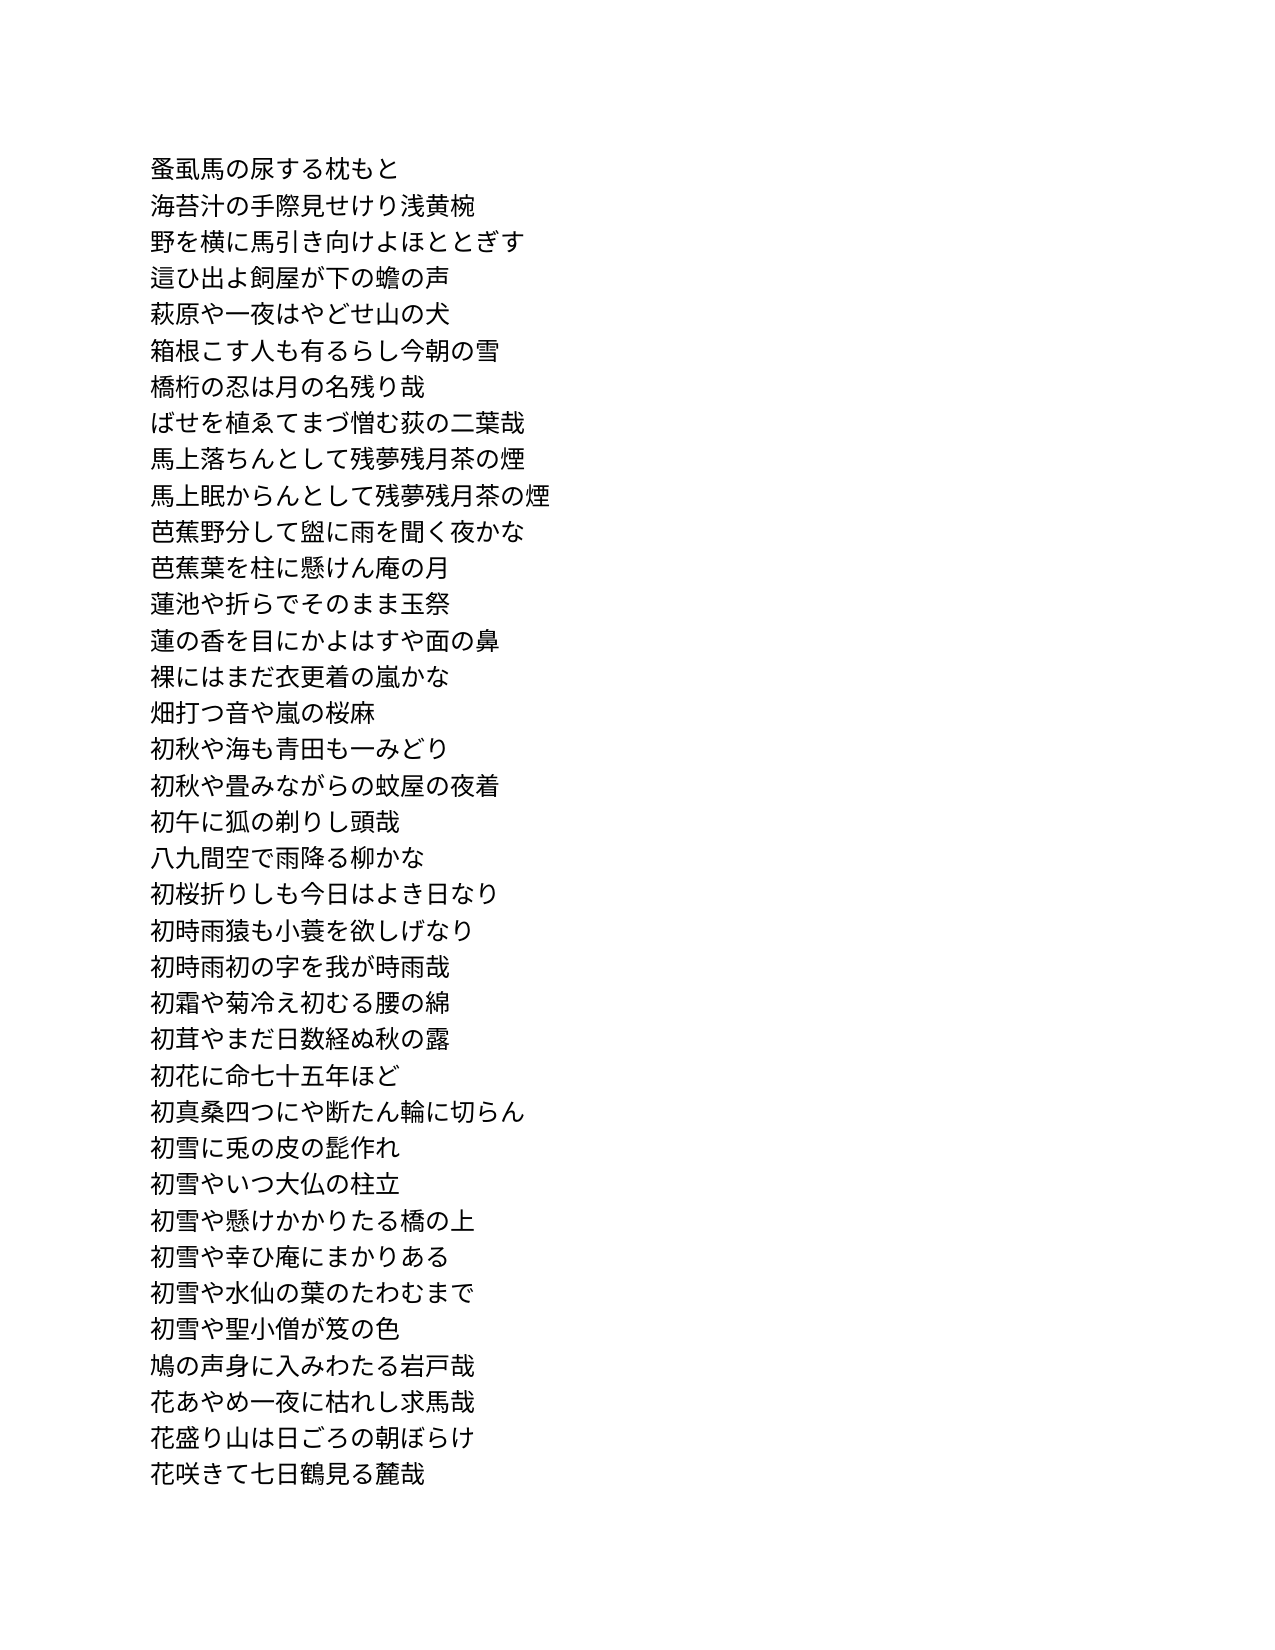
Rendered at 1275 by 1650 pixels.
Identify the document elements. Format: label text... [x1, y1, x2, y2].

text 初雪や幸ひ庵にまかりある [150, 1237, 1125, 1274]
text 初秋や畳みながらの蚊屋の夜着 [150, 766, 1125, 802]
text 初秋や海も青田も一みどり [150, 730, 1125, 766]
text 橋桁の忍は月の名残り哉 [150, 367, 1125, 404]
text 初真桑四つにや断たん輪に切らん [150, 1092, 1125, 1129]
text 花あやめ一夜に枯れし求馬哉 [150, 1382, 1125, 1419]
text 初茸やまだ日数経ぬ秋の露 [150, 1020, 1125, 1056]
text 初午に狐の剃りし頭哉 [150, 802, 1125, 839]
text 箱根こす人も有るらし今朝の雪 [150, 331, 1125, 367]
text 蓮の香を目にかよはすや面の鼻 [150, 621, 1125, 657]
text ばせを植ゑてまづ憎む荻の二葉哉 [150, 404, 1125, 440]
text 八九間空で雨降る柳かな [150, 839, 1125, 875]
text 蚤虱馬の尿する枕もと [150, 150, 1125, 186]
text 花咲きて七日鶴見る麓哉 [150, 1455, 1125, 1491]
text 初霜や菊冷え初むる腰の綿 [150, 984, 1125, 1020]
text 初時雨猿も小蓑を欲しげなり [150, 911, 1125, 947]
text 萩原や一夜はやどせ山の犬 [150, 295, 1125, 331]
text 芭蕉葉を柱に懸けん庵の月 [150, 549, 1125, 585]
text 初桜折りしも今日はよき日なり [150, 875, 1125, 911]
text 馬上落ちんとして残夢残月茶の煙 [150, 440, 1125, 476]
text 花盛り山は日ごろの朝ぼらけ [150, 1419, 1125, 1455]
text 初雪や聖小僧が笈の色 [150, 1310, 1125, 1346]
text 初時雨初の字を我が時雨哉 [150, 947, 1125, 984]
text 裸にはまだ衣更着の嵐かな [150, 657, 1125, 694]
text 鳩の声身に入みわたる岩戸哉 [150, 1346, 1125, 1382]
text 芭蕉野分して盥に雨を聞く夜かな [150, 512, 1125, 549]
text 這ひ出よ飼屋が下の蟾の声 [150, 259, 1125, 295]
text 初花に命七十五年ほど [150, 1056, 1125, 1092]
text 蓮池や折らでそのまま玉祭 [150, 585, 1125, 621]
text 初雪や懸けかかりたる橋の上 [150, 1201, 1125, 1237]
text 初雪に兎の皮の髭作れ [150, 1129, 1125, 1165]
text 野を横に馬引き向けよほととぎす [150, 222, 1125, 259]
text 初雪やいつ大仏の柱立 [150, 1165, 1125, 1201]
text 初雪や水仙の葉のたわむまで [150, 1274, 1125, 1310]
text 畑打つ音や嵐の桜麻 [150, 694, 1125, 730]
text 海苔汁の手際見せけり浅黄椀 [150, 186, 1125, 222]
text 馬上眠からんとして残夢残月茶の煙 [150, 476, 1125, 512]
